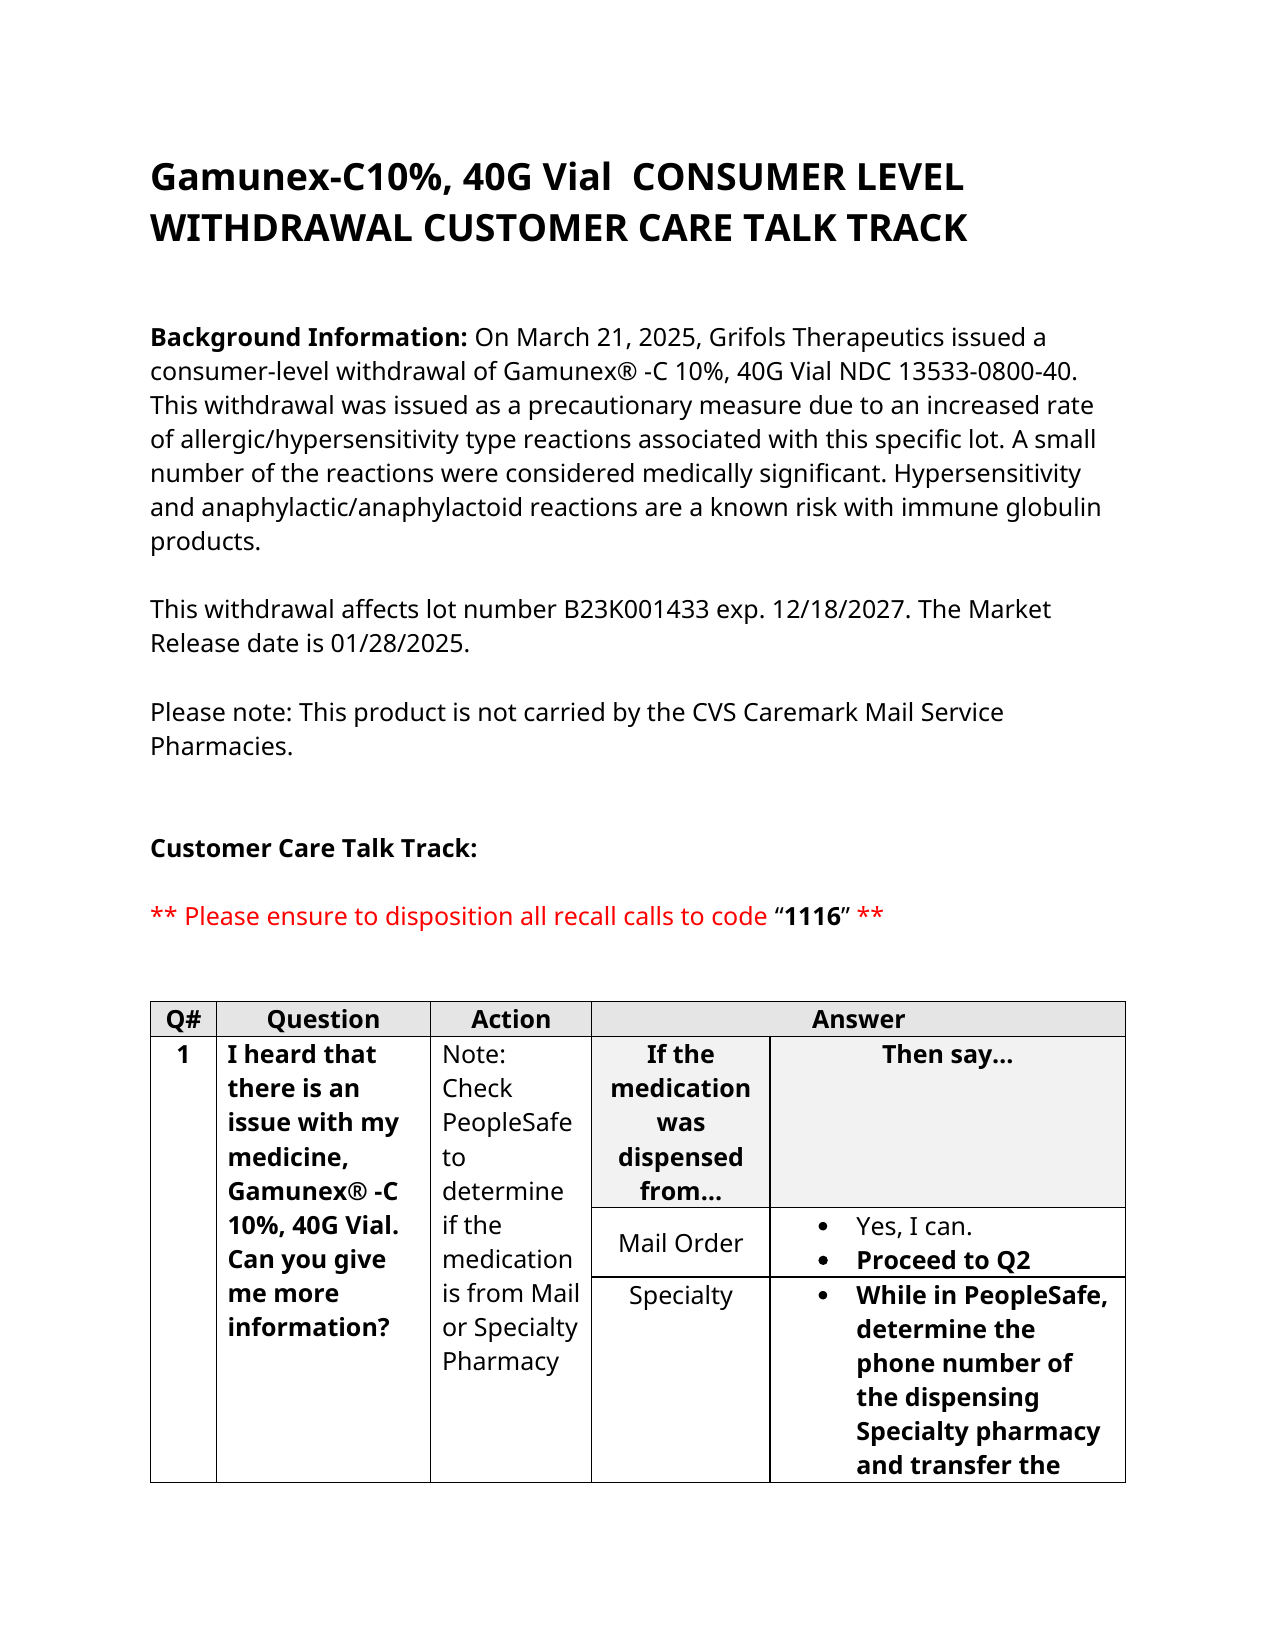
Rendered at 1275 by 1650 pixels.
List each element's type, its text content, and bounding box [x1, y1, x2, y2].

table_header Question [217, 1002, 430, 1036]
table_cell Then say… [771, 1037, 1125, 1207]
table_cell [771, 1278, 1125, 1482]
table_header Answer [592, 1002, 1125, 1036]
table_cell Specialty [592, 1278, 769, 1482]
subtitle Gamunex-C10%, 40G Vial CONSUMER LEVEL WITHDRAWAL CUSTOMER CARE TALK TRACK [150, 150, 1125, 252]
table_cell If the medication was dispensed from… [592, 1037, 769, 1207]
table_cell I heard that there is an issue with my medicine, Gamunex® -C 10%, 40G Vial. Can you give me more information? [217, 1037, 430, 1482]
table_header Q# [151, 1002, 216, 1036]
table_cell Yes, I can. Proceed to Q2 [771, 1208, 1125, 1276]
subtitle Customer Care Talk Track: [150, 831, 1125, 864]
table_cell 1 [151, 1037, 216, 1482]
text Please note: This product is not carried by the CVS Caremark Mail Service Pharmacies. [150, 694, 1125, 762]
text This withdrawal affects lot number B23K001433 exp. 12/18/2027. The Market Release date is 01/28/2025. [150, 592, 1125, 660]
table_cell Note: Check PeopleSafe to determine if the medication is from Mail or Specialty Pharmacy [431, 1037, 591, 1482]
table_header Action [431, 1002, 591, 1036]
text ** Please ensure to disposition all recall calls to code “1116” ** [150, 899, 1125, 933]
text Background Information: On March 21, 2025, Grifols Therapeutics issued a consumer-level withdrawal of Gamunex® -C 10%, 40G Vial NDC 13533-0800-40. This withdrawal was issued as a precautionary measure due to an increased rate of allergic/hypersensitivity type reactions associated with this specific lot. A small number of the reactions were considered medically significant. Hypersensitivity and anaphylactic/anaphylactoid reactions are a known risk with immune globulin products. [150, 319, 1125, 558]
table_cell Mail Order [592, 1208, 769, 1276]
